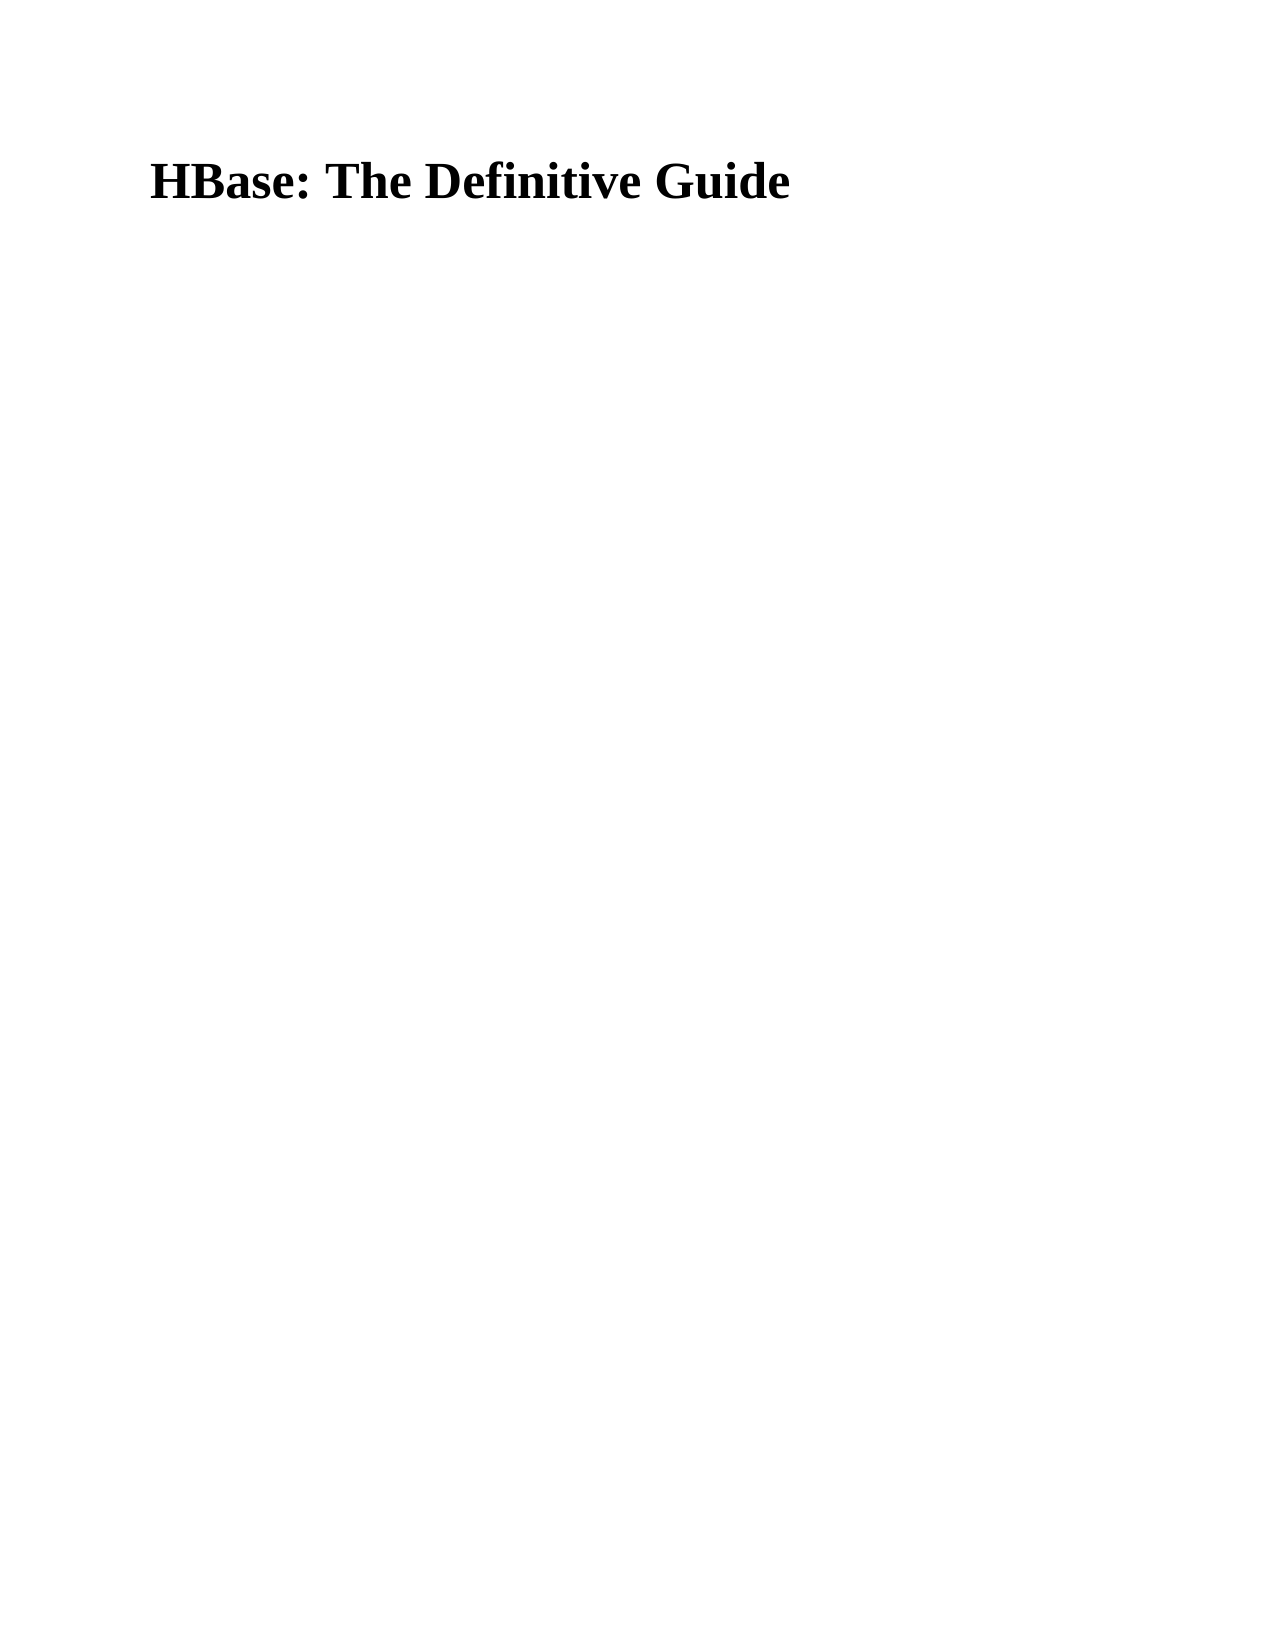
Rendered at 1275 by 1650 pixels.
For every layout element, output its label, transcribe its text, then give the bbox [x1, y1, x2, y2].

text HBase: The Definitive Guide [150, 150, 1125, 210]
